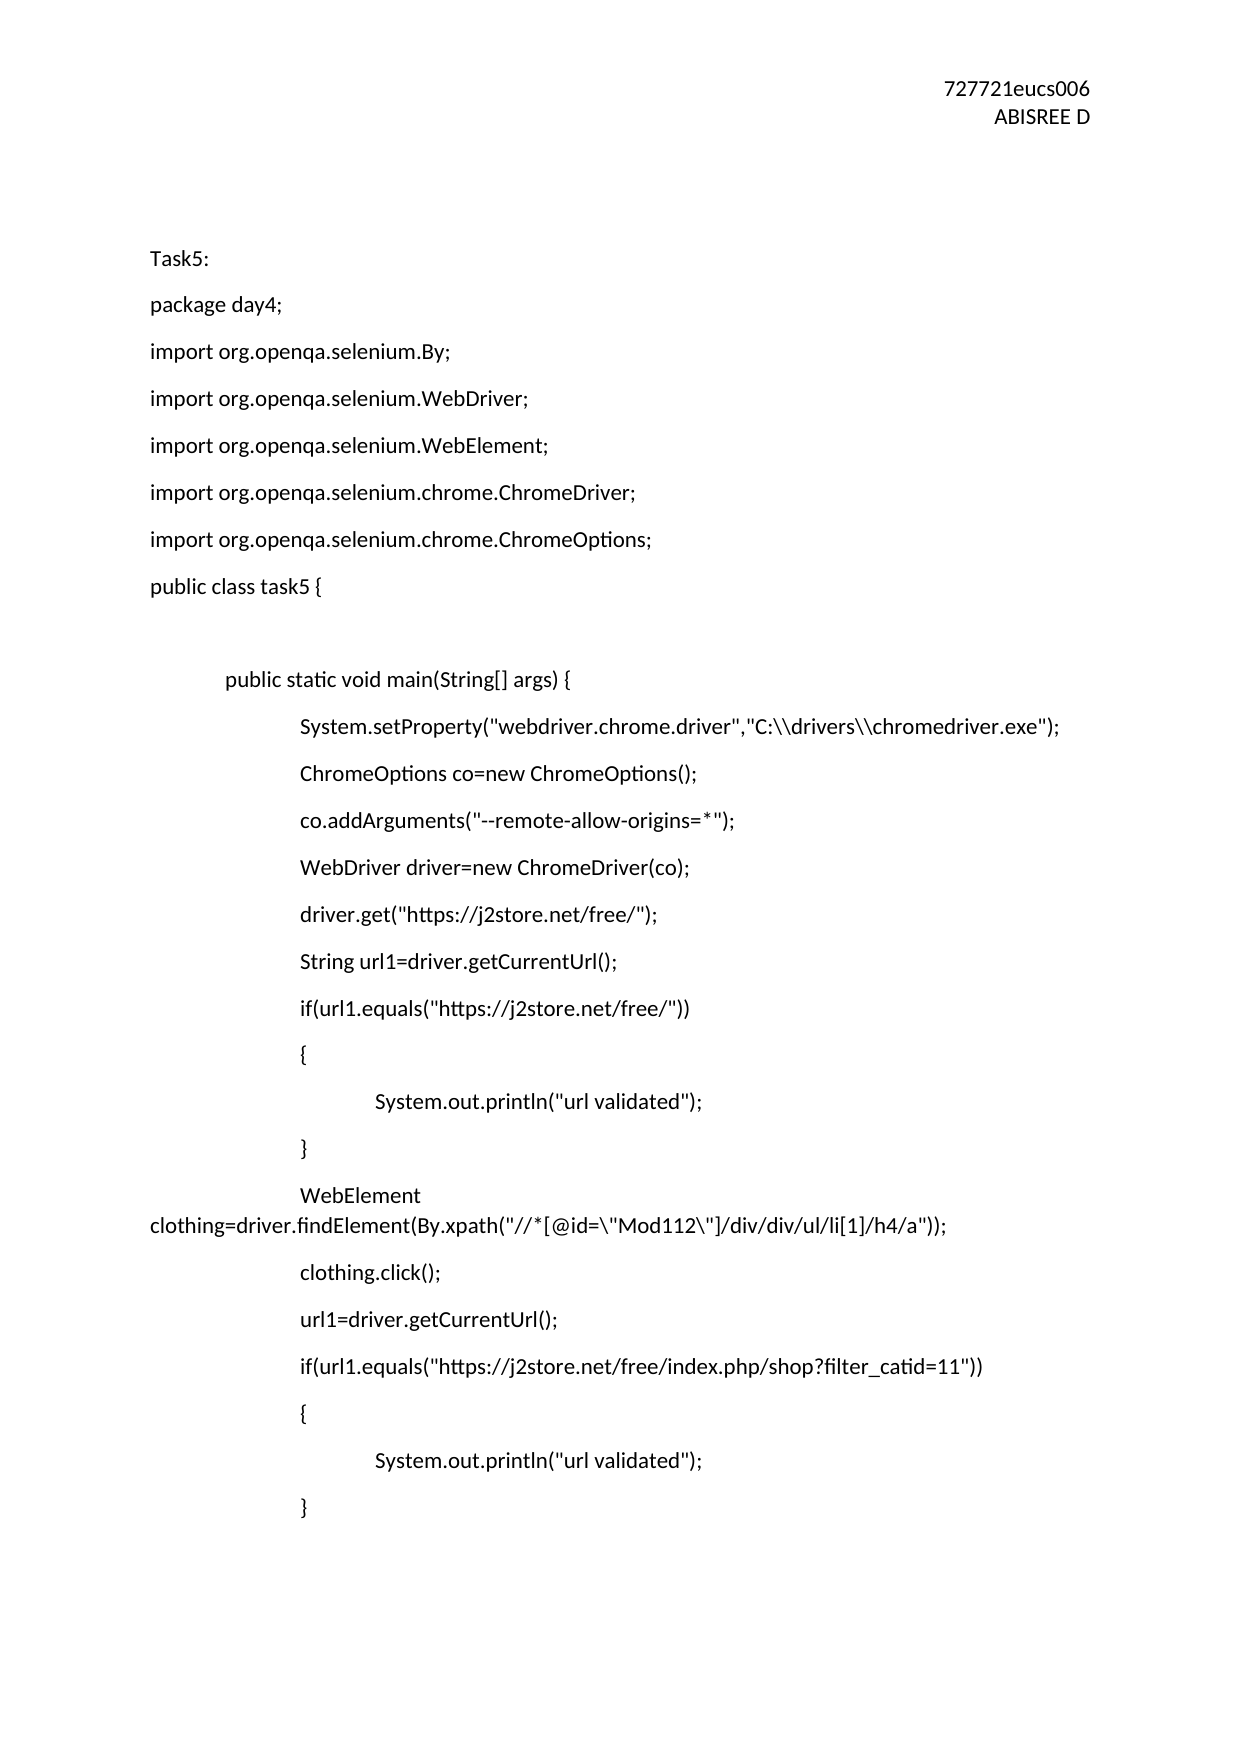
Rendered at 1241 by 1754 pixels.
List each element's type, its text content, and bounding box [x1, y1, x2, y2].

text Task5: [150, 244, 1090, 272]
text ChromeOptions co=new ChromeOptions(); [150, 759, 1090, 787]
text import org.openqa.selenium.chrome.ChromeDriver; [150, 478, 1090, 506]
text WebElement clothing=driver.findElement(By.xpath("//*[@id=\"Mod112\"]/div/div/ul/li[1]/h4/a")); [150, 1181, 1090, 1239]
text public static void main(String[] args) { [150, 666, 1090, 694]
text public class task5 { [150, 572, 1090, 600]
text WebDriver driver=new ChromeDriver(co); [150, 853, 1090, 881]
text { [150, 1041, 1090, 1069]
text import org.openqa.selenium.WebElement; [150, 431, 1090, 459]
text System.out.println("url validated"); [150, 1446, 1090, 1474]
text System.setProperty("webdriver.chrome.driver","C:\\drivers\\chromedriver.exe"); [150, 712, 1090, 741]
text clothing.click(); [150, 1258, 1090, 1286]
text url1=driver.getCurrentUrl(); [150, 1305, 1090, 1333]
text System.out.println("url validated"); [150, 1087, 1090, 1116]
text import org.openqa.selenium.WebDriver; [150, 384, 1090, 412]
text driver.get("https://j2store.net/free/"); [150, 900, 1090, 928]
text { [150, 1399, 1090, 1427]
text String url1=driver.getCurrentUrl(); [150, 947, 1090, 975]
text if(url1.equals("https://j2store.net/free/index.php/shop?filter_catid=11")) [150, 1352, 1090, 1380]
text } [150, 1493, 1090, 1521]
text import org.openqa.selenium.chrome.ChromeOptions; [150, 525, 1090, 553]
text } [150, 1134, 1090, 1162]
text if(url1.equals("https://j2store.net/free/")) [150, 994, 1090, 1022]
text co.addArguments("--remote-allow-origins=*"); [150, 806, 1090, 834]
text package day4; [150, 291, 1090, 319]
text import org.openqa.selenium.By; [150, 337, 1090, 366]
